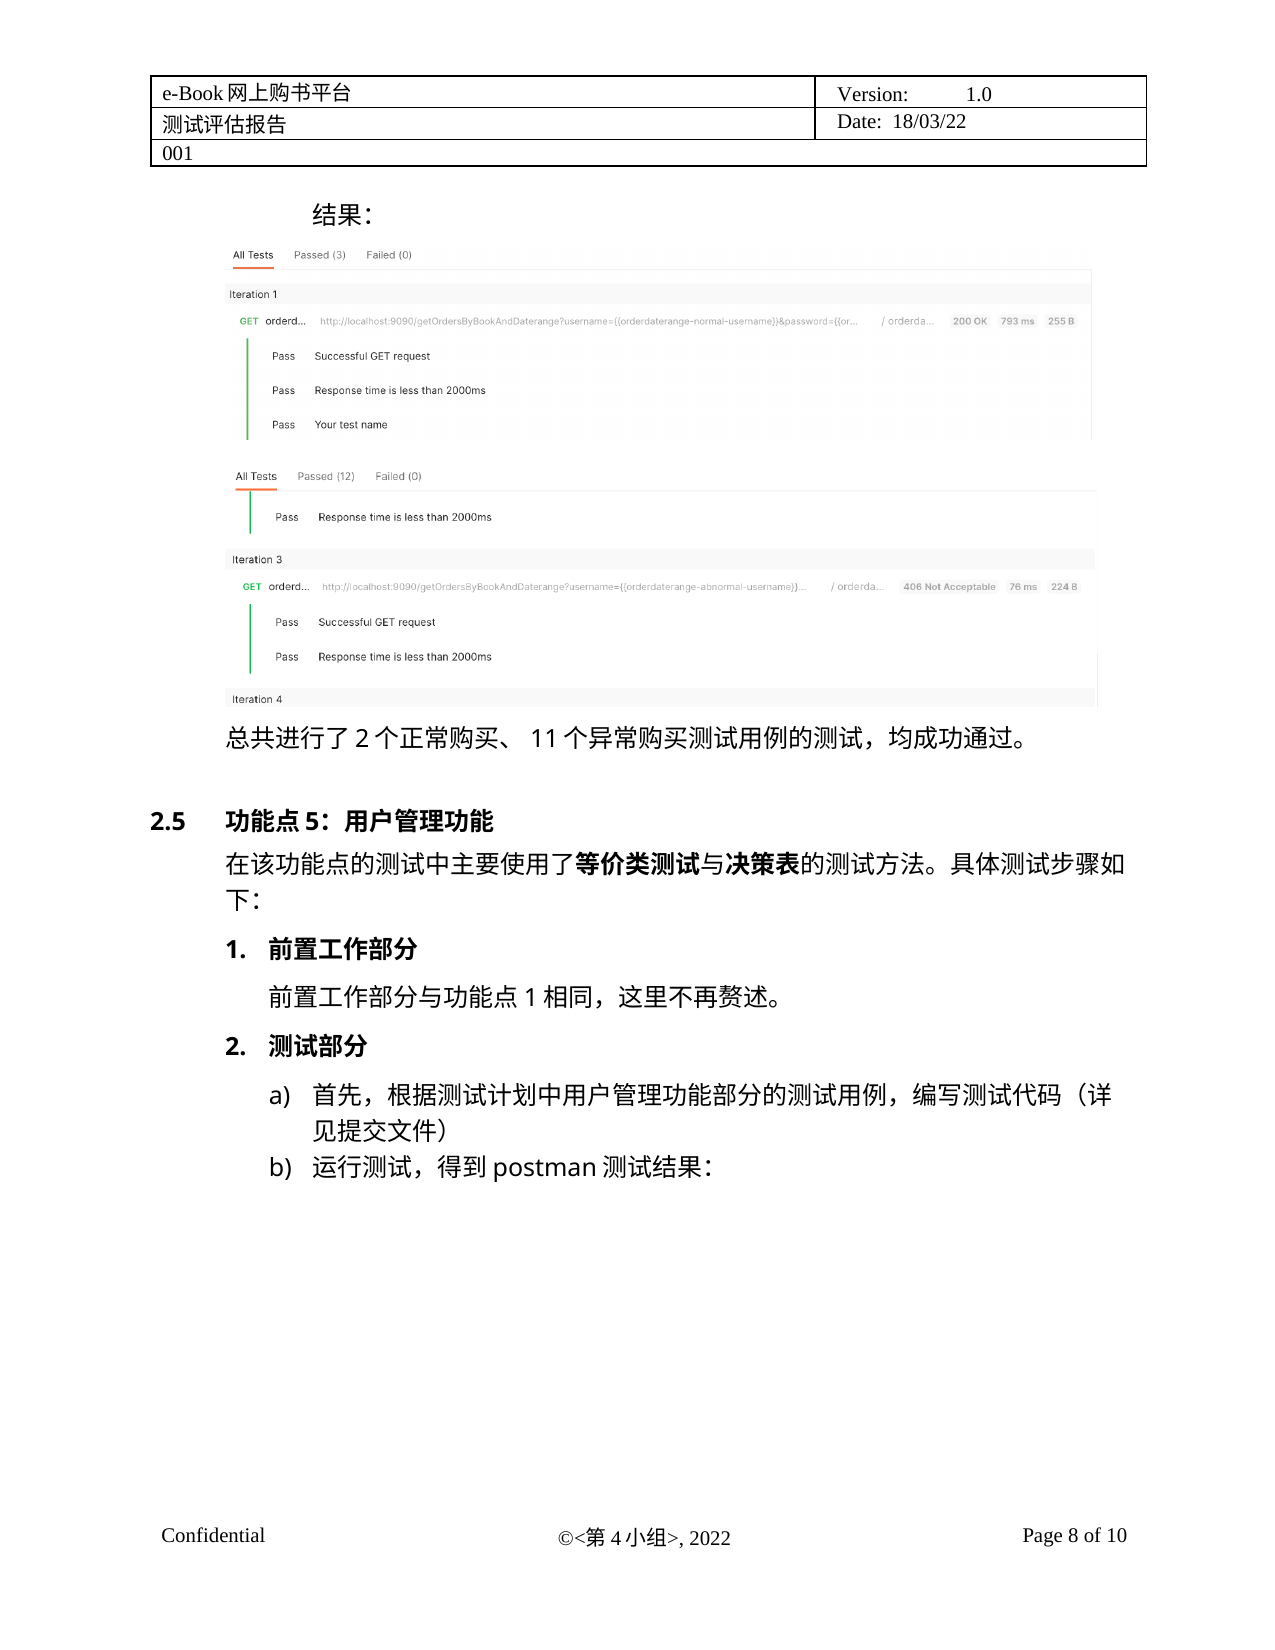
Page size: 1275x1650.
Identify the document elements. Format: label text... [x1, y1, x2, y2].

list 运行测试，得到postman测试结果： [269, 1148, 1125, 1184]
list 首先，根据测试计划中用户管理功能部分的测试用例，编写测试代码（详见提交文件） [269, 1075, 1125, 1148]
picture [225, 243, 1092, 440]
list 测试部分 [225, 1027, 1125, 1063]
text 前置工作部分与功能点1相同，这里不再赘述。 [269, 978, 1125, 1014]
text 总共进行了2个正常购买、 11个异常购买测试用例的测试，均成功通过。 [225, 719, 1125, 755]
picture [225, 465, 1098, 707]
list 前置工作部分 [225, 929, 1125, 965]
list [269, 195, 1125, 231]
text 在该功能点的测试中主要使用了等价类测试与决策表的测试方法。具体测试步骤如下： [225, 844, 1125, 917]
subtitle 功能点5：用户管理功能 [150, 802, 1125, 838]
